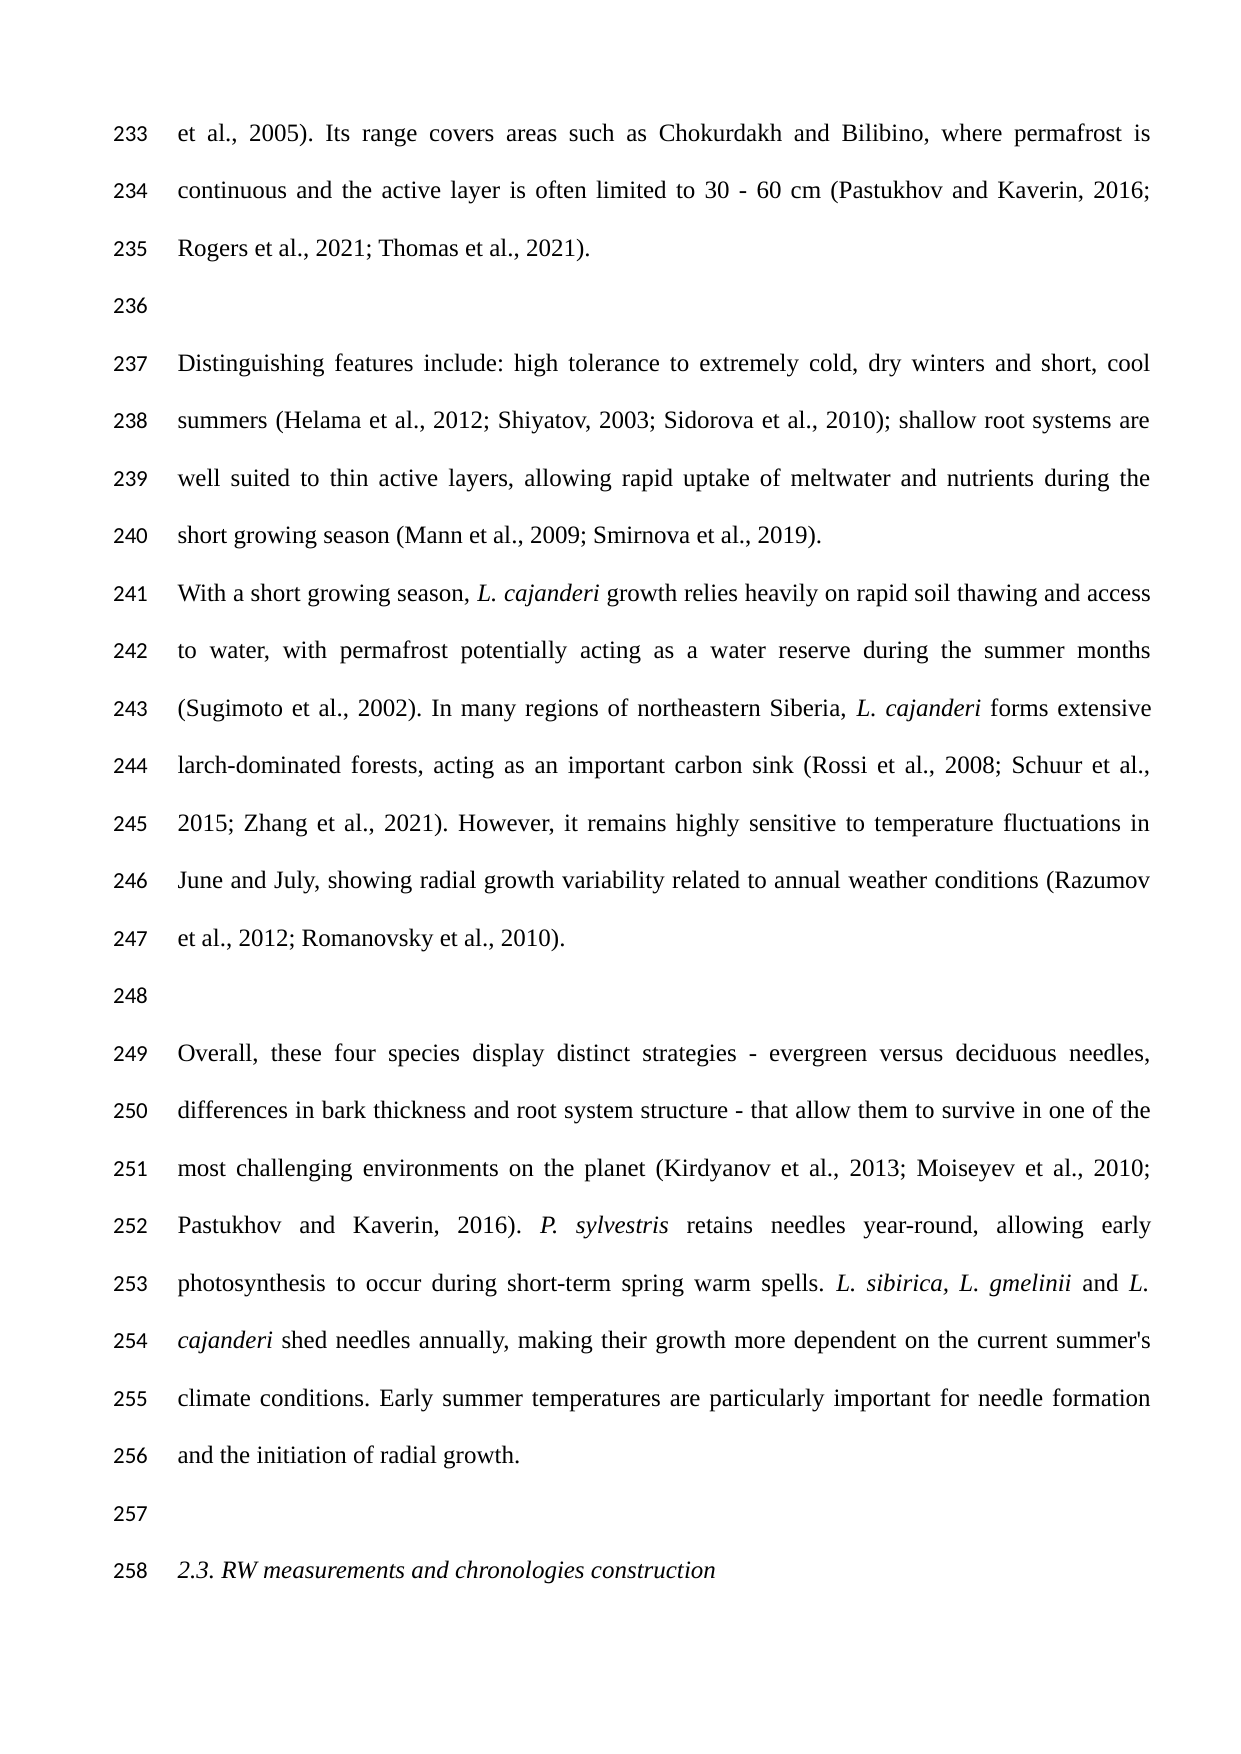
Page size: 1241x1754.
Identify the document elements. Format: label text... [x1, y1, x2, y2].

text 2.3. RW measurements and chronologies construction [177, 1556, 1152, 1584]
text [177, 118, 1152, 262]
text Overall, these four species display distinct strategies - evergreen versus deciduous needles, differences in bark thickness and root system structure - that allow them to survive in one of the most challenging environments on the planet (Kirdyanov et al., 2013; Moiseyev et al., 2010; Pastukhov and Kaverin, 2016). P. sylvestris retains needles year-round, allowing early photosynthesis to occur during short-term spring warm spells. L. sibirica, L. gmelinii and L. cajanderi shed needles annually, making their growth more dependent on the current summer's climate conditions. Early summer temperatures are particularly important for needle formation and the initiation of radial growth. [177, 1038, 1152, 1469]
text Distinguishing features include: high tolerance to extremely cold, dry winters and short, cool summers (Helama et al., 2012; Shiyatov, 2003; Sidorova et al., 2010); shallow root systems are well suited to thin active layers, allowing rapid uptake of meltwater and nutrients during the short growing season (Mann et al., 2009; Smirnova et al., 2019). [177, 348, 1152, 549]
text With a short growing season, L. cajanderi growth relies heavily on rapid soil thawing and access to water, with permafrost potentially acting as a water reserve during the summer months (Sugimoto et al., 2002). In many regions of northeastern Siberia, L. cajanderi forms extensive larch-dominated forests, acting as an important carbon sink (Rossi et al., 2008; Schuur et al., 2015; Zhang et al., 2021). However, it remains highly sensitive to temperature fluctuations in June and July, showing radial growth variability related to annual weather conditions (Razumov et al., 2012; Romanovsky et al., 2010). [177, 578, 1152, 952]
